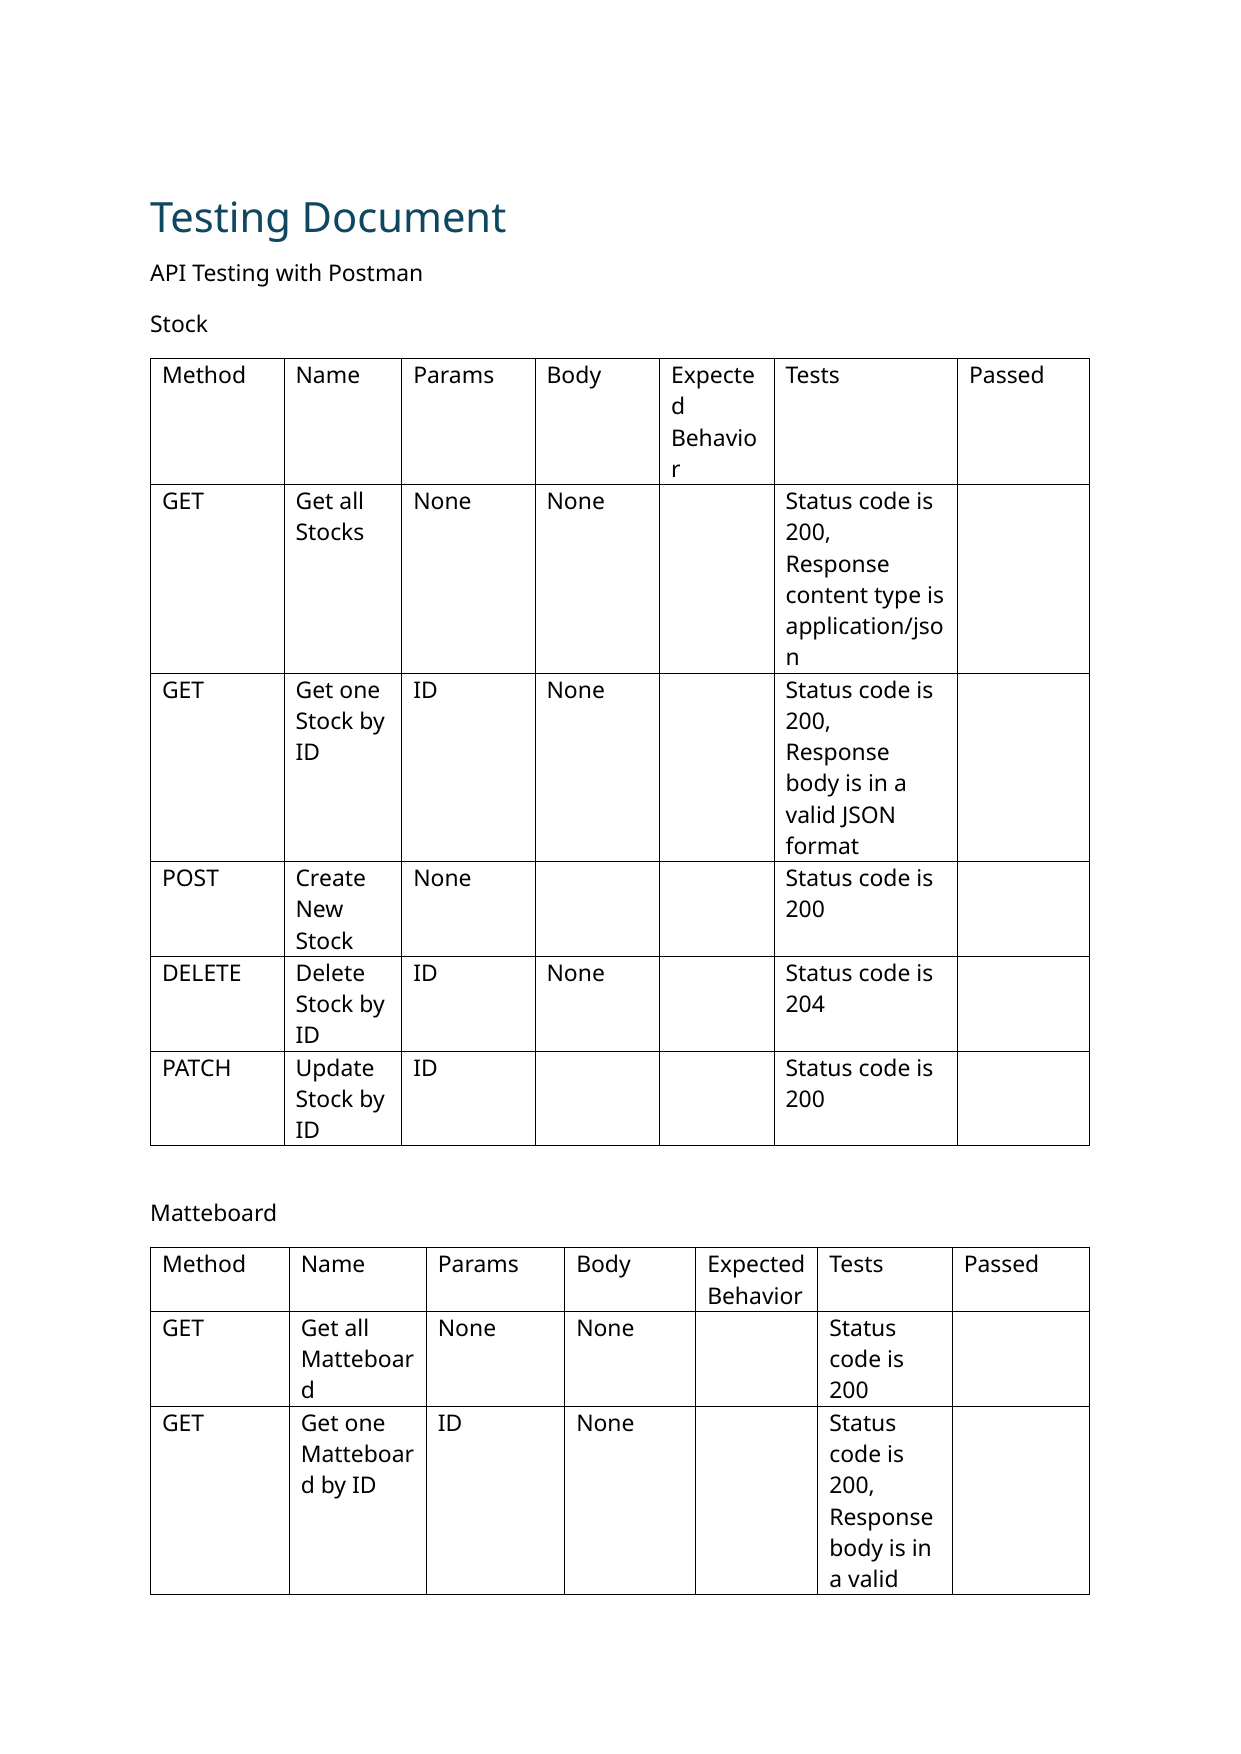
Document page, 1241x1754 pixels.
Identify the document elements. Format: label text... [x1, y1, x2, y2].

table_cell [958, 485, 1089, 672]
table_header Name [290, 1248, 426, 1311]
table_cell Status code is 204 [775, 957, 957, 1051]
table_cell [660, 957, 774, 1051]
table_header Tests [818, 1248, 952, 1311]
table_cell DELETE [151, 957, 284, 1051]
table_cell Get one Matteboard by ID [290, 1407, 426, 1594]
text Stock [150, 307, 1090, 339]
table_cell None [402, 485, 535, 672]
table_cell None [536, 485, 659, 672]
table_header Passed [953, 1248, 1089, 1311]
table_cell [953, 1312, 1089, 1406]
table_header Tests [775, 359, 957, 484]
table_cell None [565, 1407, 695, 1594]
table_cell None [536, 957, 659, 1051]
table_cell GET [151, 485, 284, 672]
table_header Passed [958, 359, 1089, 484]
table_cell [536, 1052, 659, 1145]
table_cell [536, 862, 659, 956]
table_cell GET [151, 1407, 289, 1594]
table_cell [696, 1312, 817, 1406]
table_cell None [402, 862, 535, 956]
table_header Method [151, 1248, 289, 1311]
table_cell Update Stock by ID [285, 1052, 401, 1145]
table_cell Create New Stock [285, 862, 401, 956]
table_cell ID [402, 674, 535, 861]
table_header Body [536, 359, 659, 484]
table_header Expected Behavior [696, 1248, 817, 1311]
table_cell [660, 674, 774, 861]
table_cell [953, 1407, 1089, 1594]
table_cell Get all Stocks [285, 485, 401, 672]
table_cell PATCH [151, 1052, 284, 1145]
table_cell [958, 674, 1089, 861]
table_cell Get one Stock by ID [285, 674, 401, 861]
table_cell [660, 485, 774, 672]
table_cell Status code is 200 [775, 1052, 957, 1145]
table_cell ID [427, 1407, 564, 1594]
table_cell ID [402, 1052, 535, 1145]
table_cell None [536, 674, 659, 861]
table_cell Get all Matteboard [290, 1312, 426, 1406]
table_cell [660, 862, 774, 956]
table_cell GET [151, 1312, 289, 1406]
table_cell Status code is 200, Response body is in a valid JSON format [818, 1407, 952, 1594]
table_cell POST [151, 862, 284, 956]
table_cell [958, 1052, 1089, 1145]
table_cell None [565, 1312, 695, 1406]
table_cell Delete Stock by ID [285, 957, 401, 1051]
table_cell [958, 957, 1089, 1051]
table_header Params [427, 1248, 564, 1311]
table_header Body [565, 1248, 695, 1311]
table_header Method [151, 359, 284, 484]
subtitle Testing Document [150, 187, 1090, 244]
text Matteboard [150, 1197, 1090, 1228]
table_cell [696, 1407, 817, 1594]
table_cell Status code is 200, Response body is in a valid JSON format [775, 674, 957, 861]
table_cell Status code is 200, Response content type is application/json [775, 485, 957, 672]
table_cell [958, 862, 1089, 956]
table_cell ID [402, 957, 535, 1051]
table_header Name [285, 359, 401, 484]
table_cell Status code is 200 [818, 1312, 952, 1406]
table_cell Status code is 200 [775, 862, 957, 956]
table_header Expected Behavior [660, 359, 774, 484]
table_cell GET [151, 674, 284, 861]
table_cell None [427, 1312, 564, 1406]
text API Testing with Postman [150, 257, 1090, 288]
table_header Params [402, 359, 535, 484]
table_cell [660, 1052, 774, 1145]
